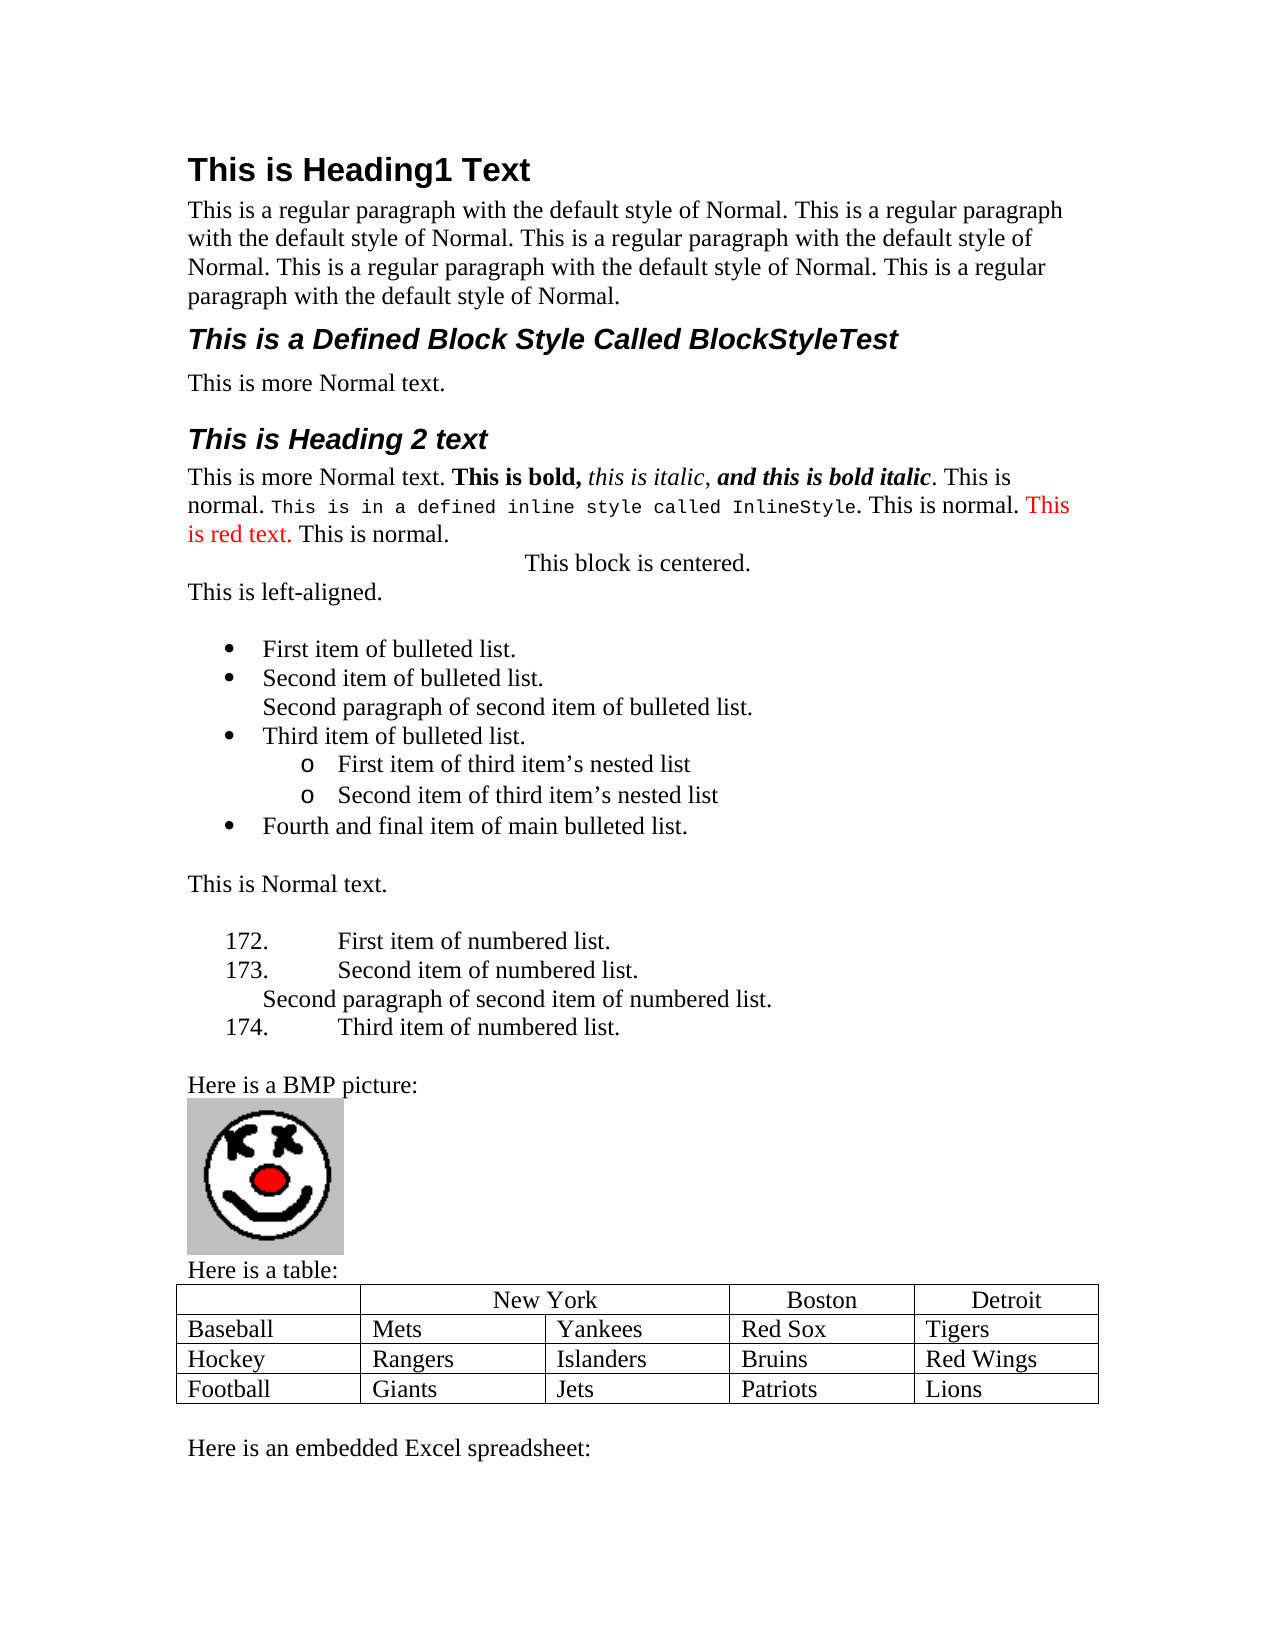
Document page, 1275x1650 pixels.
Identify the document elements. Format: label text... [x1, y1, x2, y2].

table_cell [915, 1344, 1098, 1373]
text This is Normal text. [187, 869, 1087, 897]
text Second paragraph of second item of bulleted list. [262, 692, 1087, 721]
text This is a Defined Block Style Called BlockStyleTest [187, 322, 1087, 356]
list Third item of numbered list. [225, 1012, 1087, 1041]
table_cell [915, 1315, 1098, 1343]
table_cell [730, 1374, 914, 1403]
subtitle This is Heading1 Text [187, 150, 1087, 188]
text This is a regular paragraph with the default style of Normal. This is a regular paragraph with the default style of Normal. This is a regular paragraph with the default style of Normal. This is a regular paragraph with the default style of Normal. This is a regular paragraph with the default style of Normal. [187, 195, 1087, 310]
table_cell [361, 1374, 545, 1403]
list Second item of numbered list. [225, 955, 1087, 984]
text This is left-aligned. [187, 577, 1087, 606]
text Here is an embedded Excel spreadsheet: [187, 1433, 1087, 1461]
picture [187, 1098, 344, 1255]
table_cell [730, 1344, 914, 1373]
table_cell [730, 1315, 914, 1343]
list Third item of bulleted list. [225, 721, 1087, 749]
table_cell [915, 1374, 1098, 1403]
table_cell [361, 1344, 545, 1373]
list Second item of third item’s nested list [300, 780, 1087, 811]
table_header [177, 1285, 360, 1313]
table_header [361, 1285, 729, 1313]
text Here is a BMP picture: [187, 1070, 1087, 1099]
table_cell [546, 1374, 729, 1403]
text This is more Normal text. [187, 368, 1087, 397]
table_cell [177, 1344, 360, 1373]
text Second paragraph of second item of numbered list. [262, 984, 1087, 1012]
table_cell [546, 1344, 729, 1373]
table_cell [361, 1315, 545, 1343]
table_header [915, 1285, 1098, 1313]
text Here is a table: [187, 1255, 1087, 1284]
text This block is centered. [187, 548, 1087, 577]
list Fourth and final item of main bulleted list. [225, 811, 1087, 840]
subtitle This is Heading 2 text [187, 422, 1087, 456]
text This is more Normal text. This is bold, this is italic, and this is bold italic. This is normal. This is in a defined inline style called InlineStyle. This is normal. This is red text. This is normal. [187, 462, 1087, 548]
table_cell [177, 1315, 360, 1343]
list First item of numbered list. [225, 926, 1087, 955]
list First item of bulleted list. [225, 634, 1087, 663]
list First item of third item’s nested list [300, 749, 1087, 780]
list Second item of bulleted list. [225, 663, 1087, 692]
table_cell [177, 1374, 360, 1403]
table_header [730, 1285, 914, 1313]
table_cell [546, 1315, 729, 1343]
